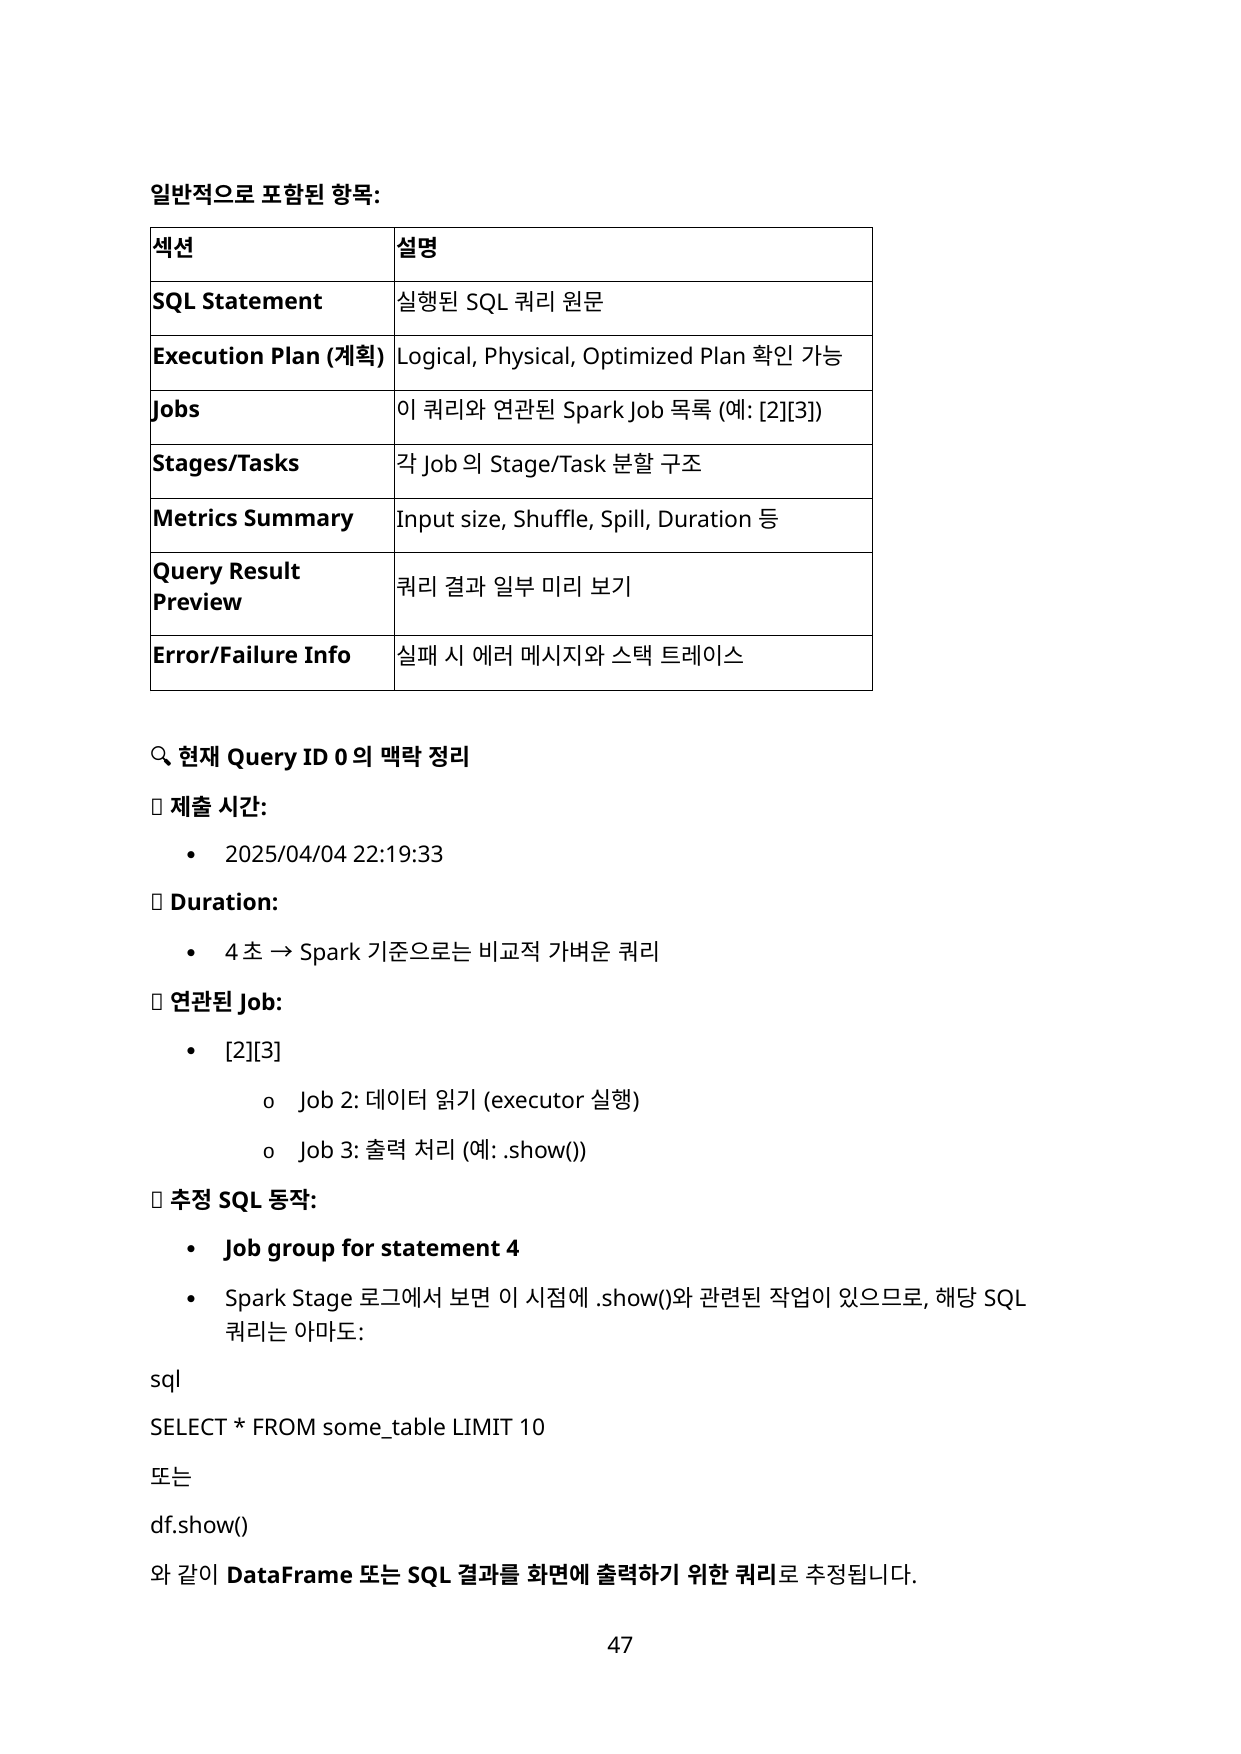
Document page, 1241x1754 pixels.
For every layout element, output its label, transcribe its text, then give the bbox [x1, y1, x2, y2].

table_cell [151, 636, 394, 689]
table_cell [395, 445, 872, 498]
list 2025/04/04 22:19:33 [187, 838, 1090, 870]
text 🔸 제출 시간: [150, 788, 1090, 822]
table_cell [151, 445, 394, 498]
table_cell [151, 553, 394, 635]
list 4초 → Spark 기준으로는 비교적 가벼운 쿼리 [187, 934, 1090, 968]
list Job 2: 데이터 읽기 (executor 실행) [262, 1082, 1090, 1116]
list Spark Stage 로그에서 보면 이 시점에 .show()와 관련된 작업이 있으므로, 해당 SQL 쿼리는 아마도: [187, 1280, 1090, 1347]
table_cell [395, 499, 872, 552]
text 와 같이 DataFrame 또는 SQL 결과를 화면에 출력하기 위한 쿼리로 추정됩니다. [150, 1557, 1090, 1590]
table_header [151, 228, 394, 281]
text 🔸 추정 SQL 동작: [150, 1182, 1090, 1216]
text 일반적으로 포함된 항목: [150, 177, 1090, 211]
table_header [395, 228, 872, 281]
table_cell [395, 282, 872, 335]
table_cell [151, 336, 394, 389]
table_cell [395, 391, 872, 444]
text 또는 [150, 1459, 1090, 1492]
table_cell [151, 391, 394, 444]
text df.show() [150, 1509, 1090, 1540]
list Job group for statement 4 [187, 1232, 1090, 1263]
text sql [150, 1363, 1090, 1395]
list Job 3: 출력 처리 (예: .show()) [262, 1132, 1090, 1166]
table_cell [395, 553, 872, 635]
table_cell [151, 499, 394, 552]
text SELECT * FROM some_table LIMIT 10 [150, 1411, 1090, 1443]
text 🔍 현재 Query ID 0의 맥락 정리 [150, 738, 1090, 772]
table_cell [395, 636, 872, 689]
text 🔸 Duration: [150, 886, 1090, 918]
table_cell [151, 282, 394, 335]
list [2][3] [187, 1034, 1090, 1066]
text 🔸 연관된 Job: [150, 984, 1090, 1018]
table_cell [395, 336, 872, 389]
